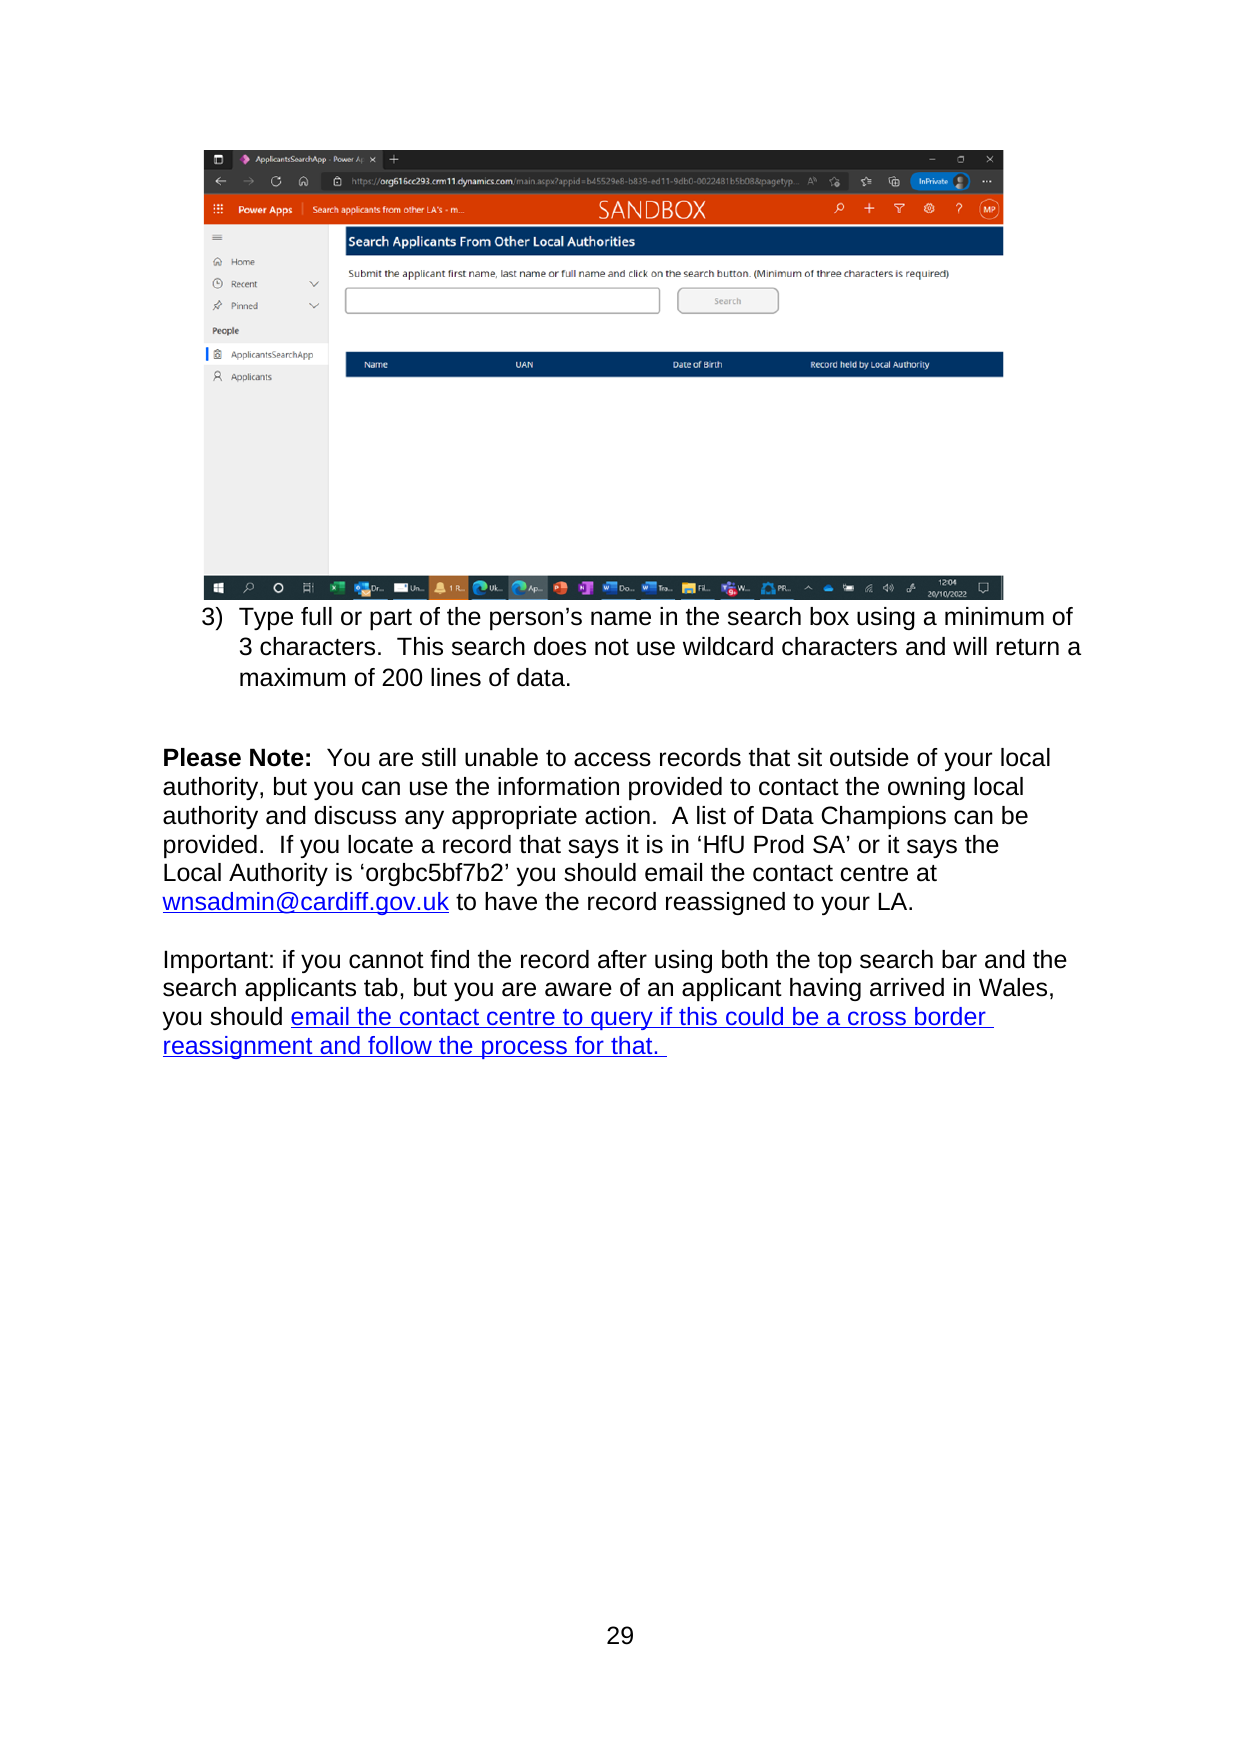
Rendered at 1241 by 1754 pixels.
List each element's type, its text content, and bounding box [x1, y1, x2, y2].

list Type full or part of the person’s name in the search box using a minimum of 3 characters. This search does not use wildcard characters and will return a maximum of 200 lines of data. [201, 602, 1090, 692]
text Please Note: You are still unable to access records that sit outside of your local authority, but you can use the information provided to contact the owning local authority and discuss any appropriate action. A list of Data Champions can be provided. If you locate a record that says it is in ‘HfU Prod SA’ or it says the Local Authority is ‘orgbc5bf7b2’ you should email the contact centre at wnsadmin@cardiff.gov.uk to have the record reassigned to your LA. [162, 715, 1090, 916]
picture [203, 150, 1004, 600]
text Important: if you cannot find the record after using both the top search bar and the search applicants tab, but you are aware of an applicant having arrived in Wales, you should email the contact centre to query if this could be a cross border reassignment and follow the process for that. [162, 945, 1090, 1060]
